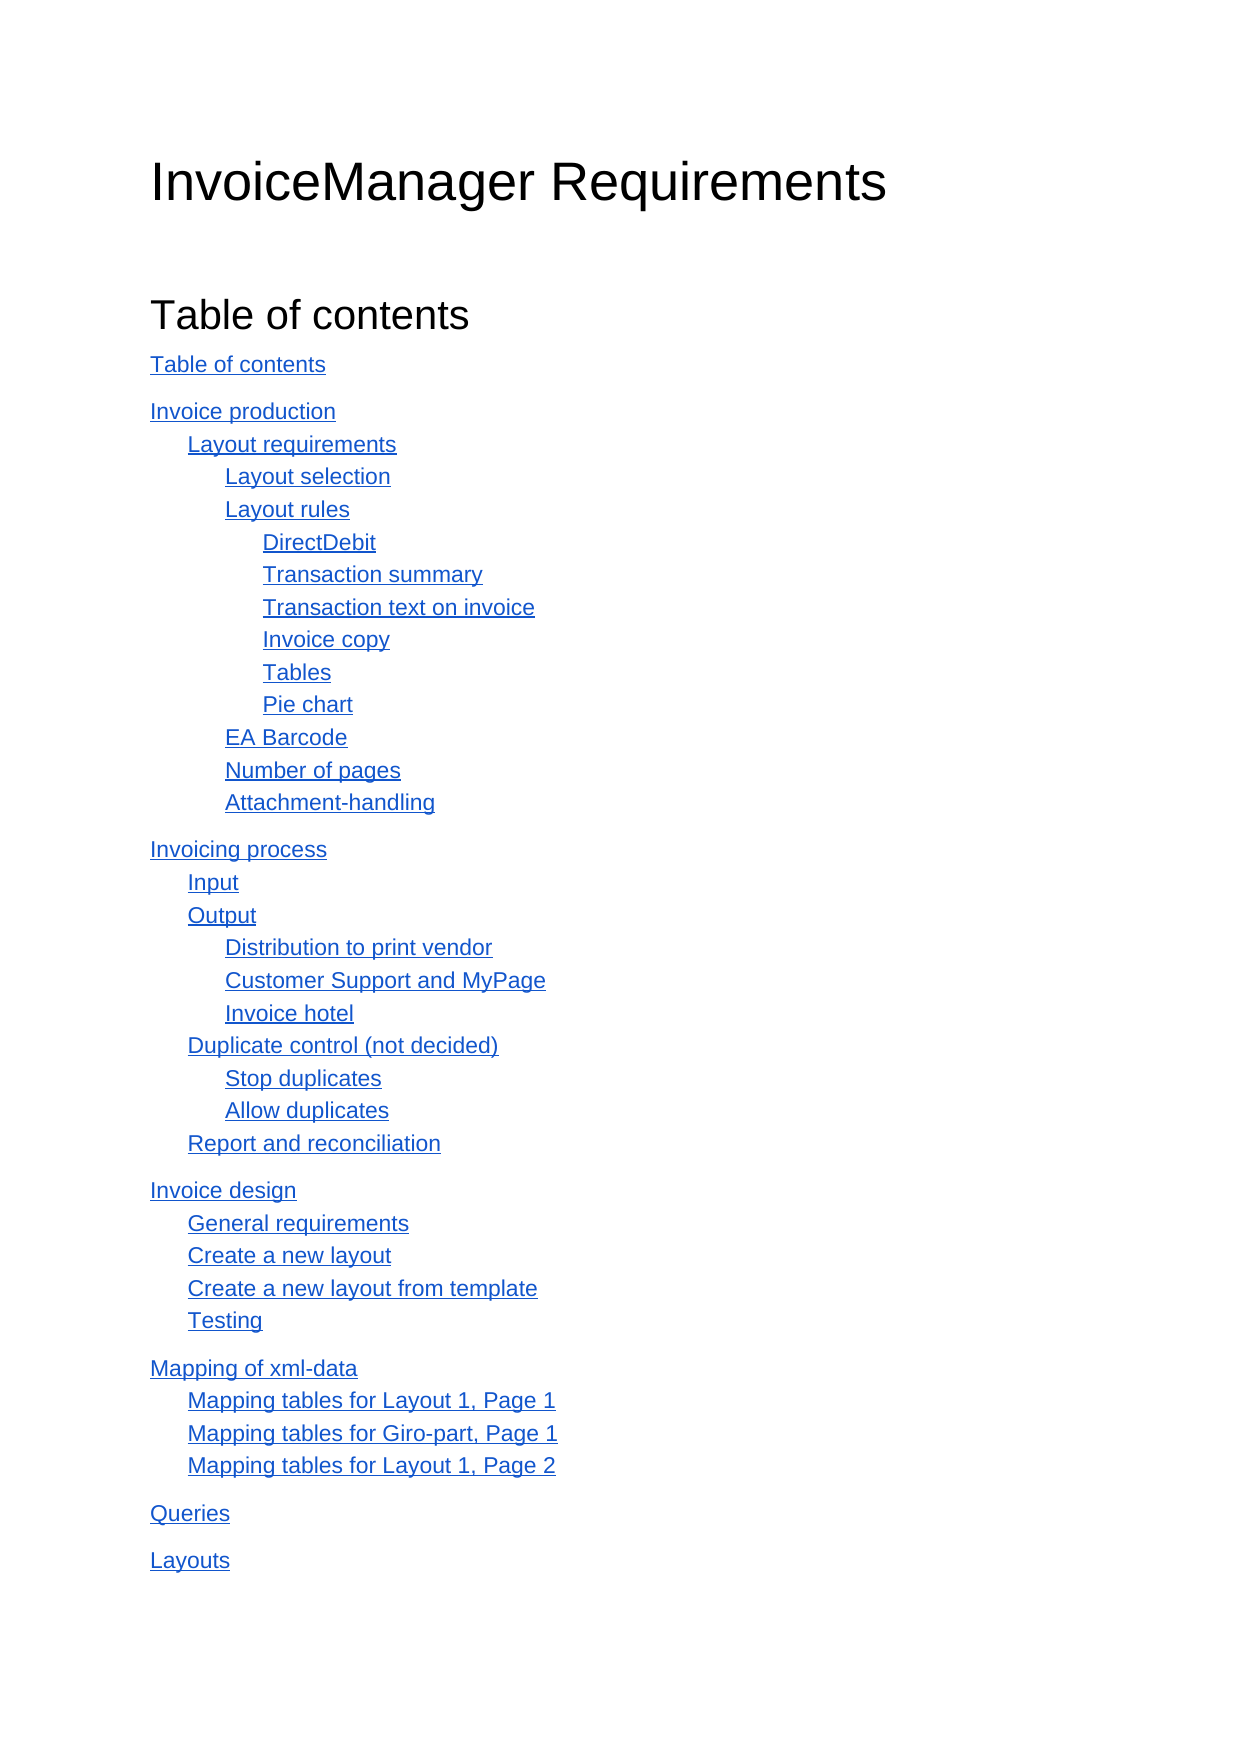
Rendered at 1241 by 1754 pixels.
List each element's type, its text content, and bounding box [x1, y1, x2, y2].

subtitle Table of contents [150, 290, 1090, 338]
title InvoiceManager Requirements [150, 150, 1090, 212]
